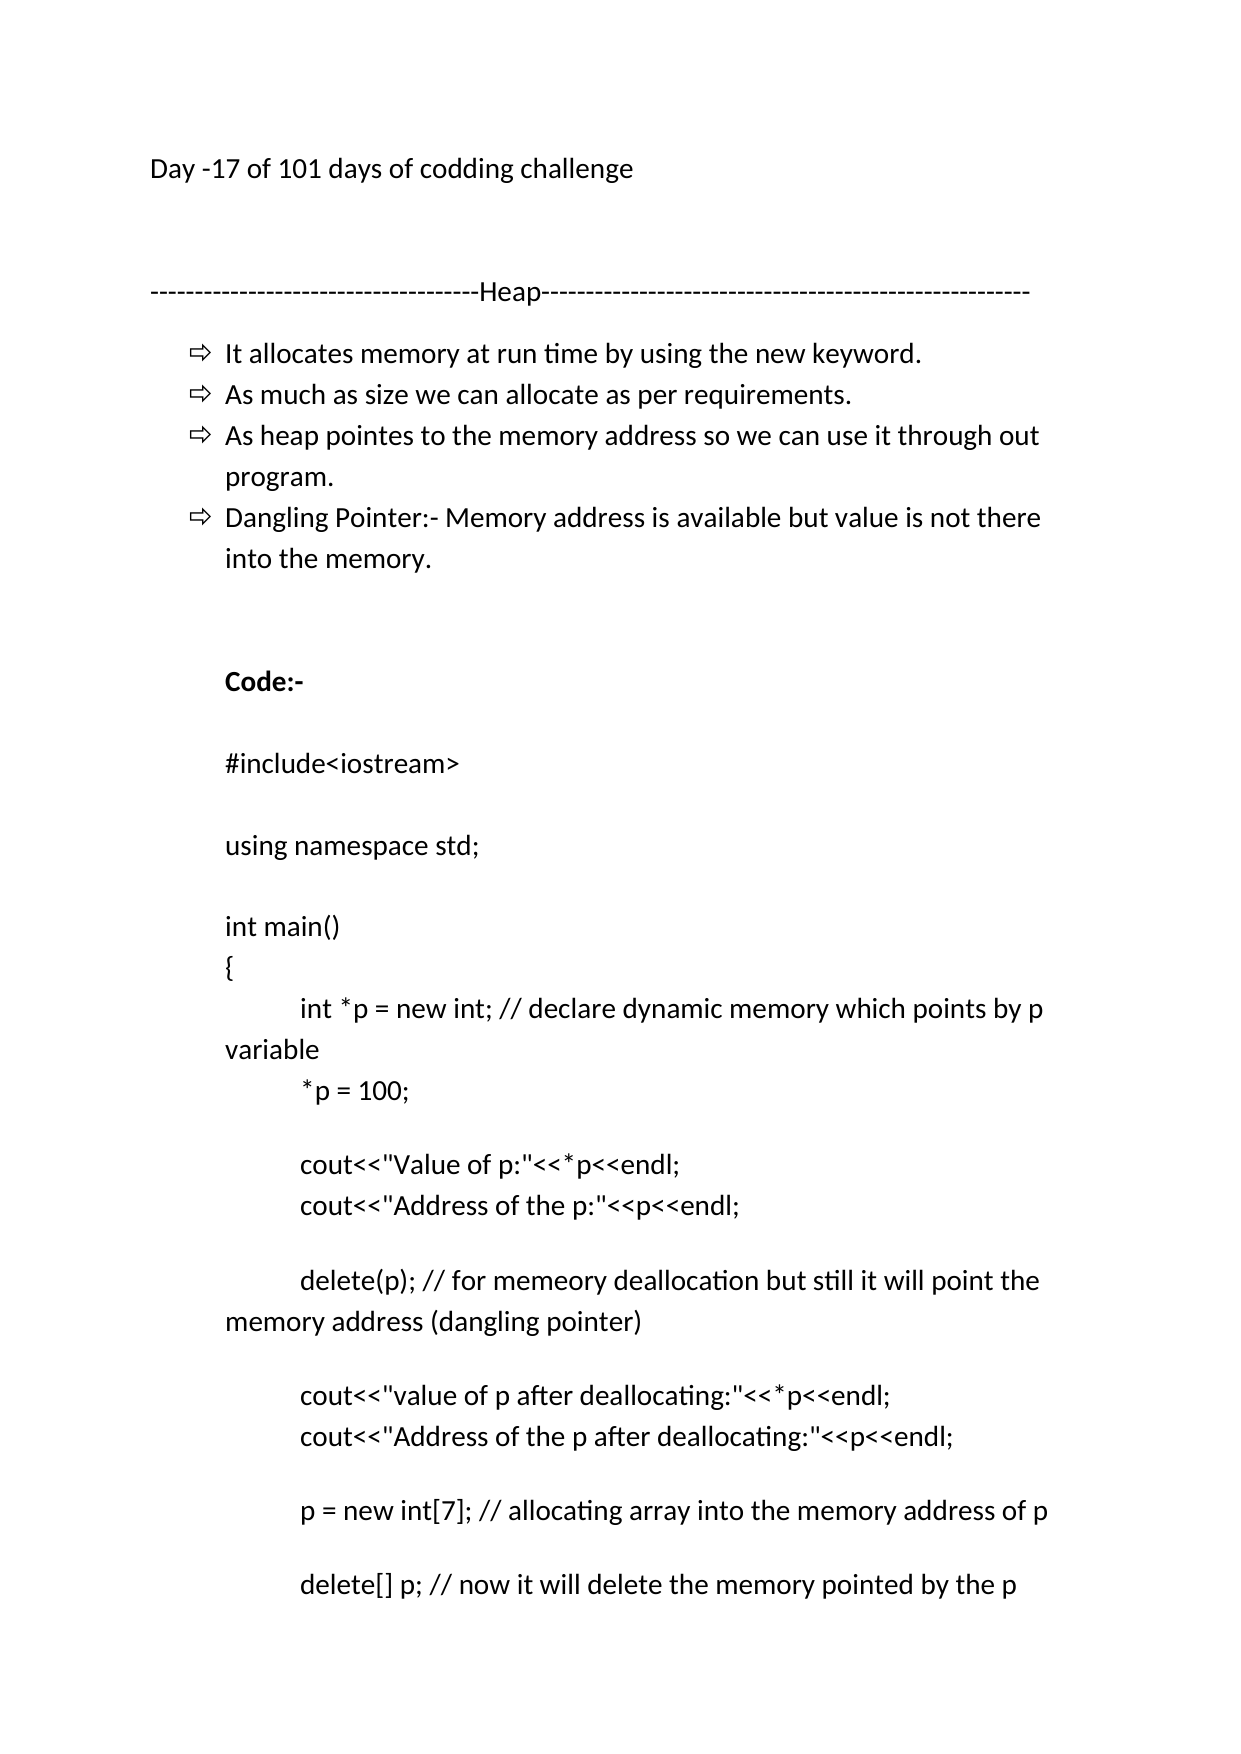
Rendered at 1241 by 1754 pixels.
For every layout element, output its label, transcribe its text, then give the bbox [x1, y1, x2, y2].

list #include<iostream> [225, 745, 1090, 780]
list delete(p); // for memeory deallocation but still it will point the memory address (dangling pointer) [225, 1262, 1090, 1338]
list Dangling Pointer:- Memory address is available but value is not there into the memory. [187, 499, 1090, 576]
list As heap pointes to the memory address so we can use it through out program. [187, 417, 1090, 494]
list int *p = new int; // declare dynamic memory which points by p variable [225, 990, 1090, 1067]
list delete[] p; // now it will delete the memory pointed by the p [225, 1566, 1090, 1602]
list { [225, 949, 1090, 985]
list *p = 100; [225, 1072, 1090, 1108]
list It allocates memory at run time by using the new keyword. [187, 335, 1090, 371]
list As much as size we can allocate as per requirements. [187, 376, 1090, 412]
list cout<<"Address of the p:"<<p<<endl; [225, 1187, 1090, 1223]
list p = new int[7]; // allocating array into the memory address of p [225, 1492, 1090, 1528]
text Day -17 of 101 days of codding challenge [150, 150, 1090, 186]
list using namespace std; [225, 827, 1090, 862]
list Code:- [225, 663, 1090, 698]
text -------------------------------------Heap------------------------------------------------------- [150, 273, 1090, 309]
list cout<<"Value of p:"<<*p<<endl; [225, 1146, 1090, 1182]
list cout<<"value of p after deallocating:"<<*p<<endl; [225, 1377, 1090, 1412]
list cout<<"Address of the p after deallocating:"<<p<<endl; [225, 1418, 1090, 1453]
list int main() [225, 908, 1090, 944]
